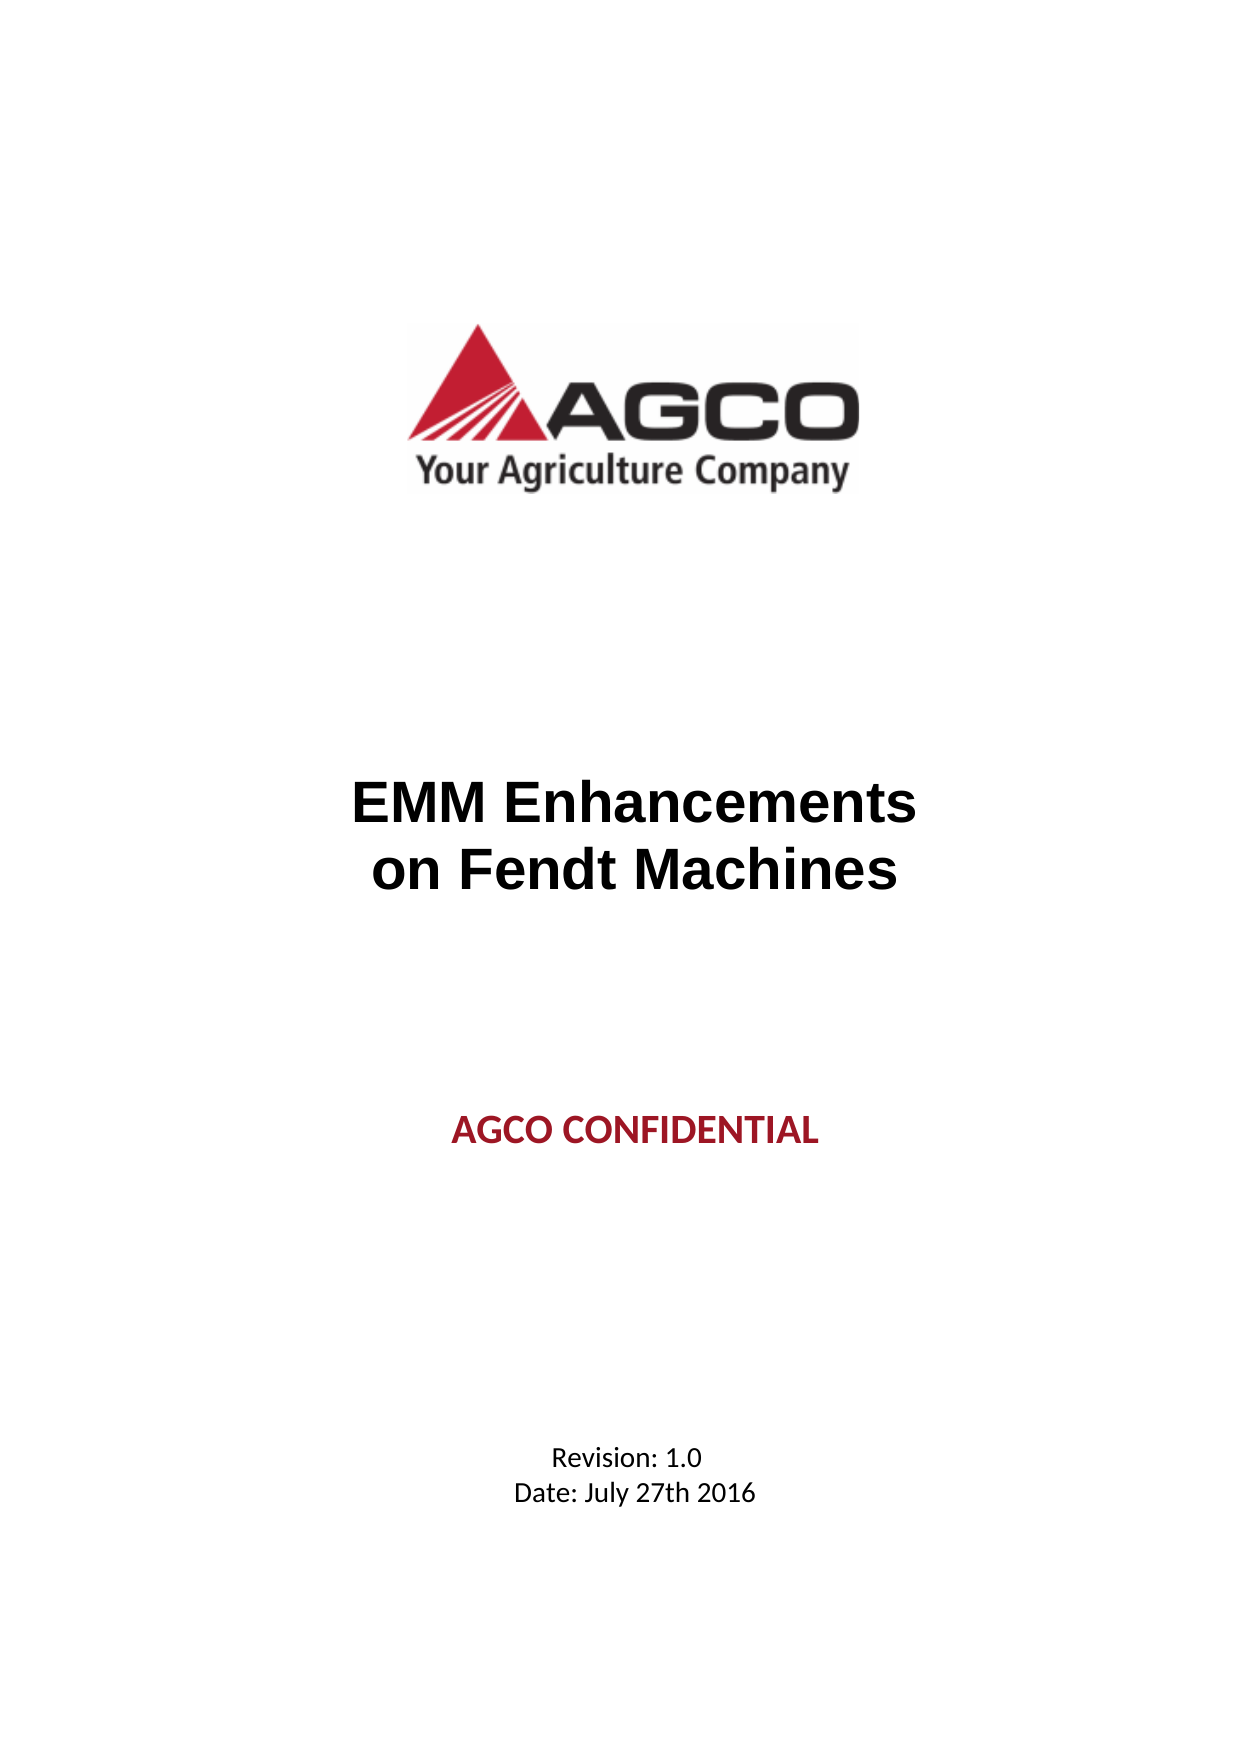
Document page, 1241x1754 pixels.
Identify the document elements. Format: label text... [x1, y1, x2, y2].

text EMM Enhancements on Fendt Machines [148, 767, 1122, 902]
picture [407, 323, 860, 494]
text Revision: 1.0 [148, 1439, 1122, 1474]
text Date: July 27th 2016 [148, 1474, 1122, 1510]
text AGCO CONFIDENTIAL [148, 1103, 1122, 1154]
